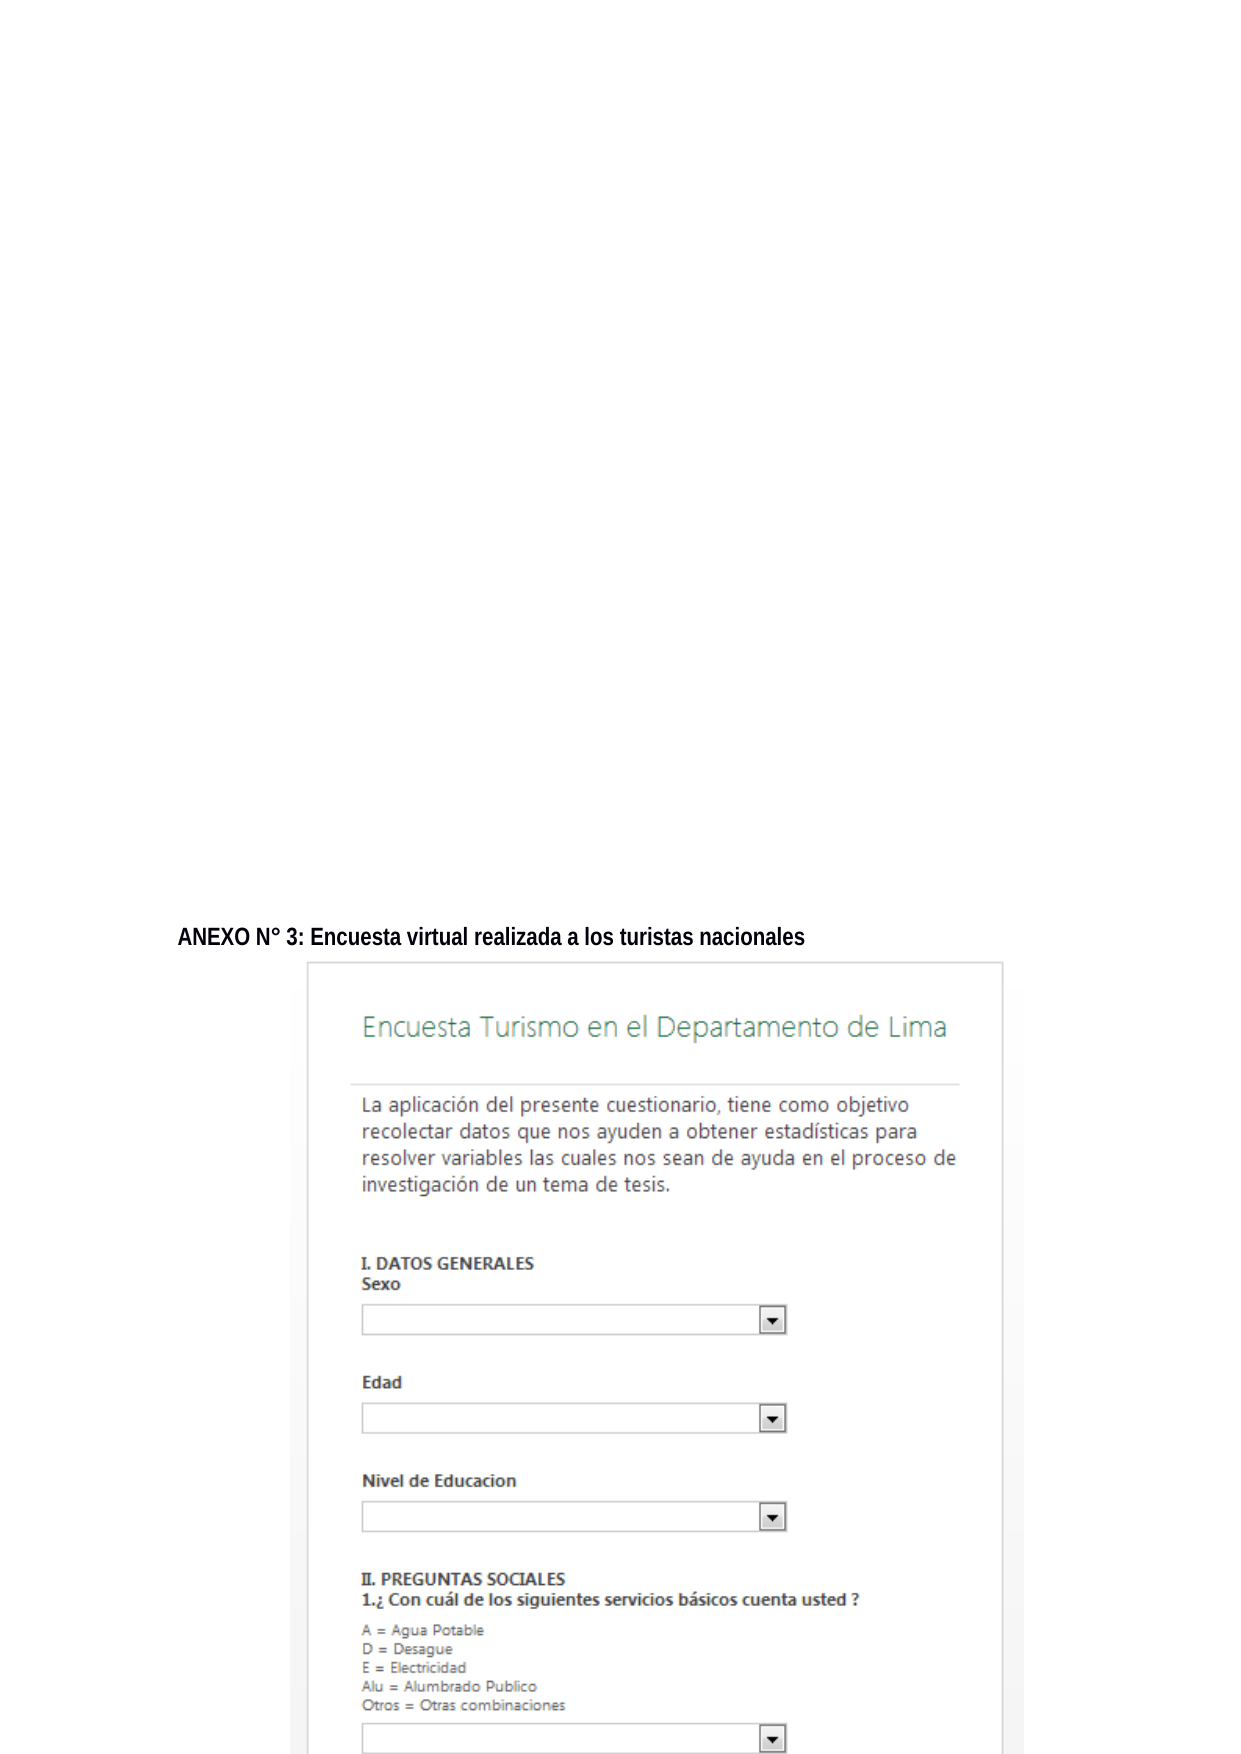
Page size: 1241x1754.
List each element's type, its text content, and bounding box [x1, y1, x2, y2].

text ANEXO N° 3: Encuesta virtual realizada a los turistas nacionales [177, 922, 1063, 951]
picture [290, 948, 1024, 1754]
